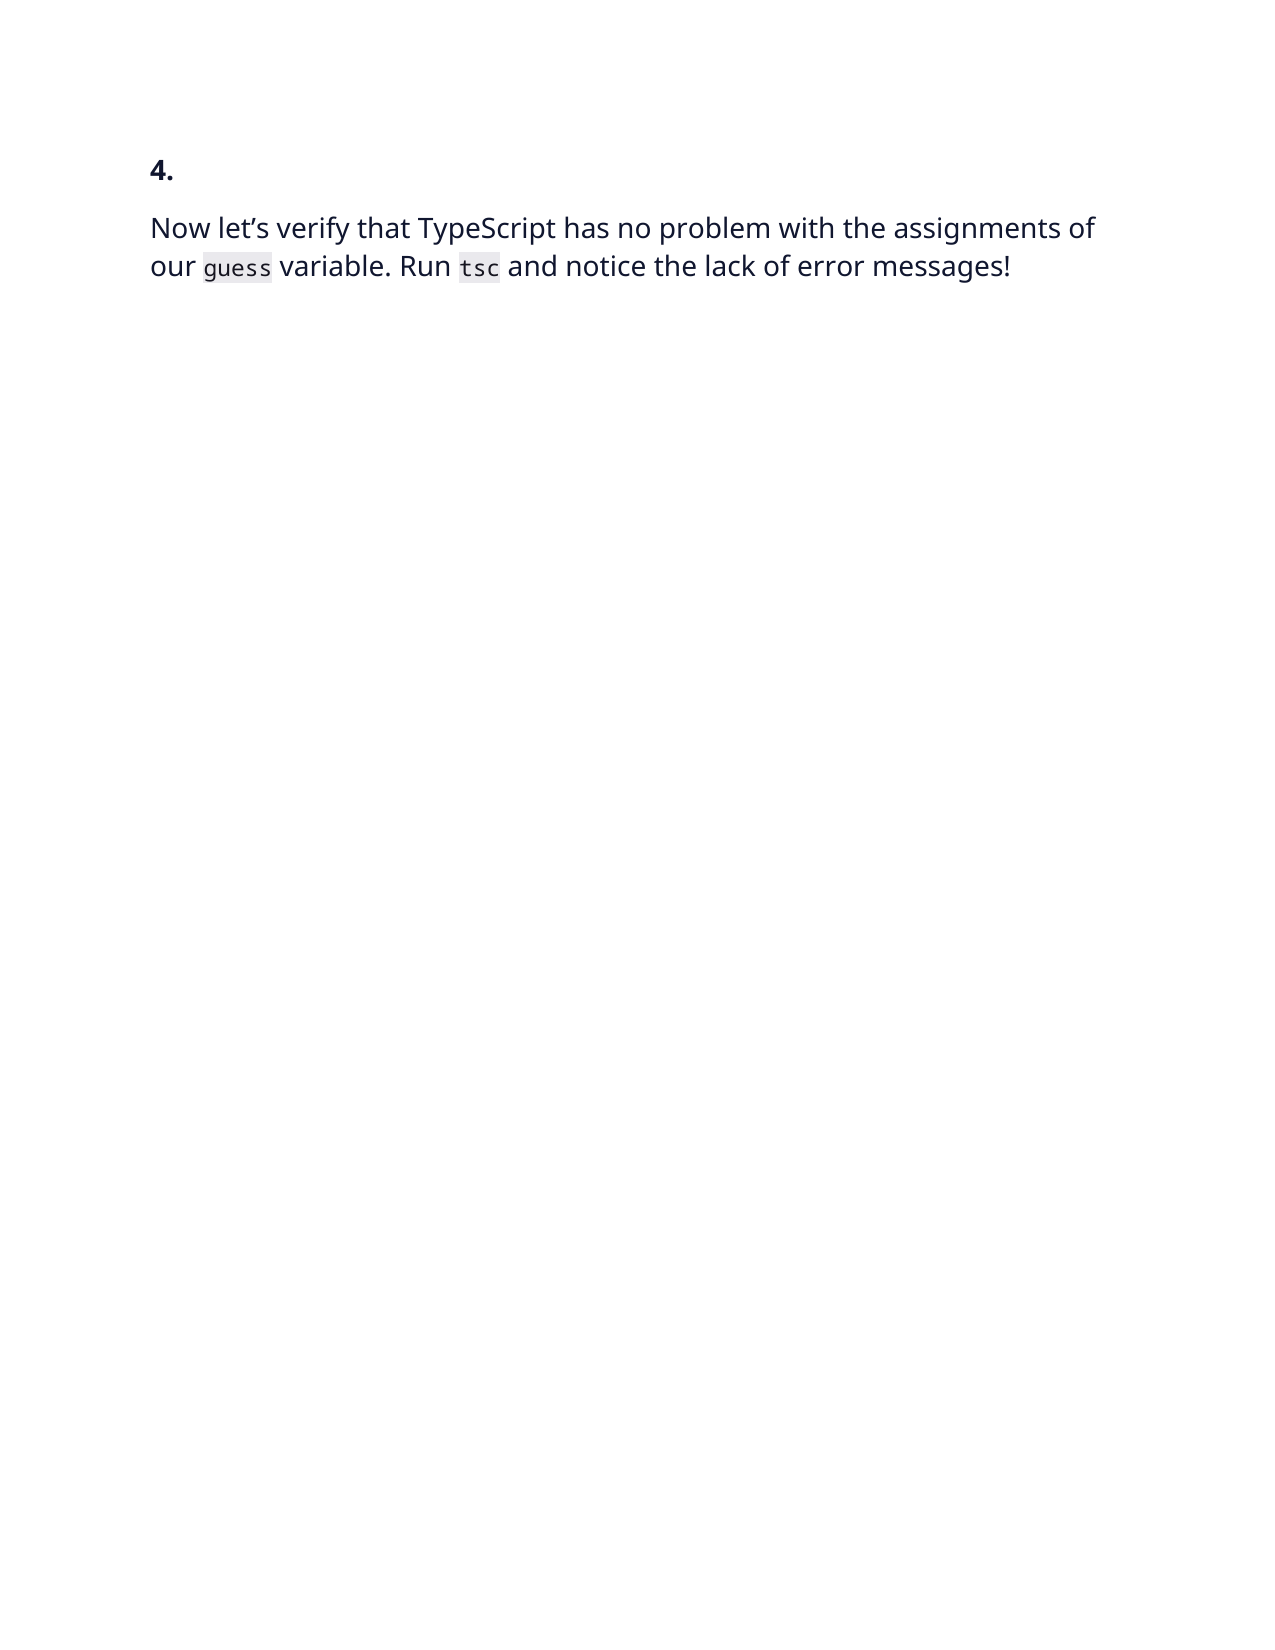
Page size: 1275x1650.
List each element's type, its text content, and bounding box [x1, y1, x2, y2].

text Now let’s verify that TypeScript has no problem with the assignments of our guess variable. Run tsc and notice the lack of error messages! [150, 208, 1125, 285]
text 4. [150, 150, 1125, 188]
